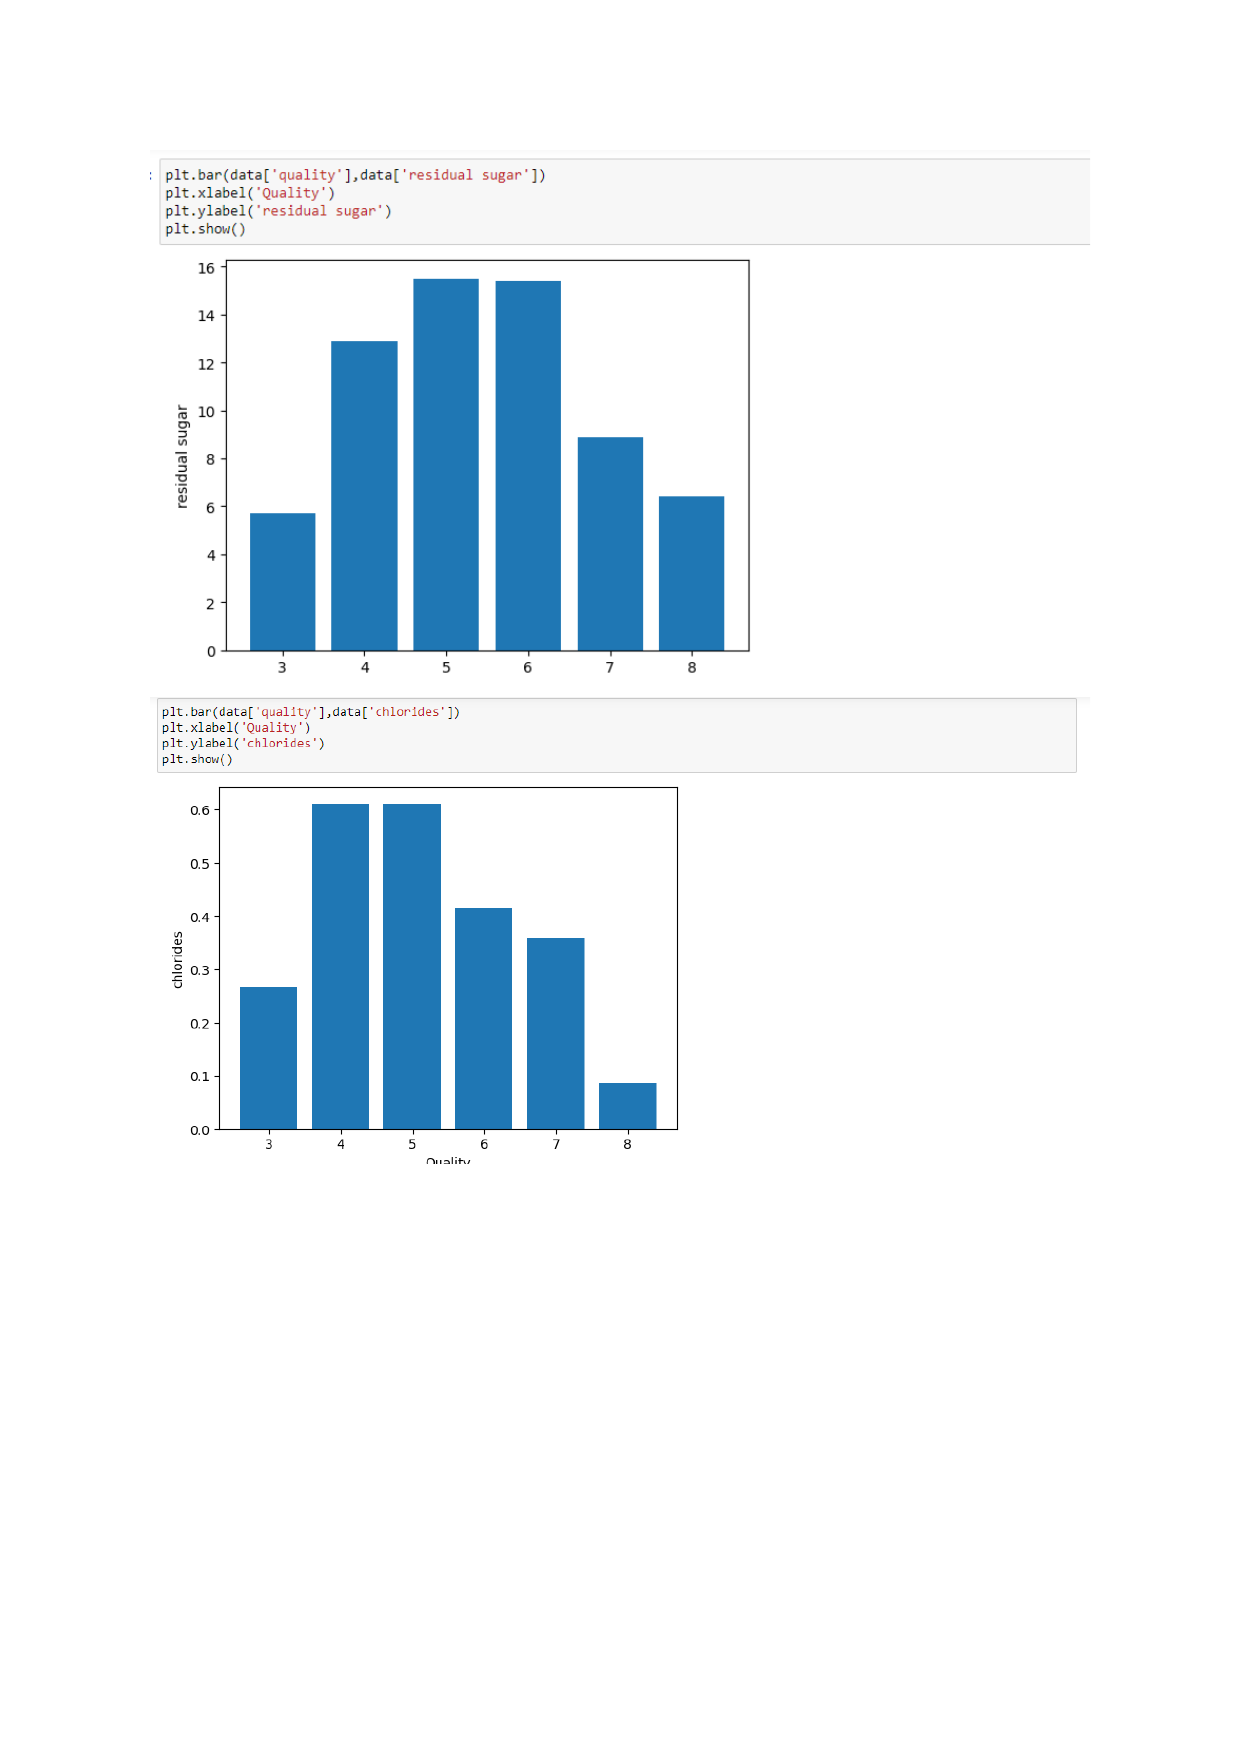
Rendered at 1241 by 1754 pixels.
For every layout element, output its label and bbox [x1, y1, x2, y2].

picture [150, 150, 1091, 679]
picture [150, 697, 1091, 1164]
